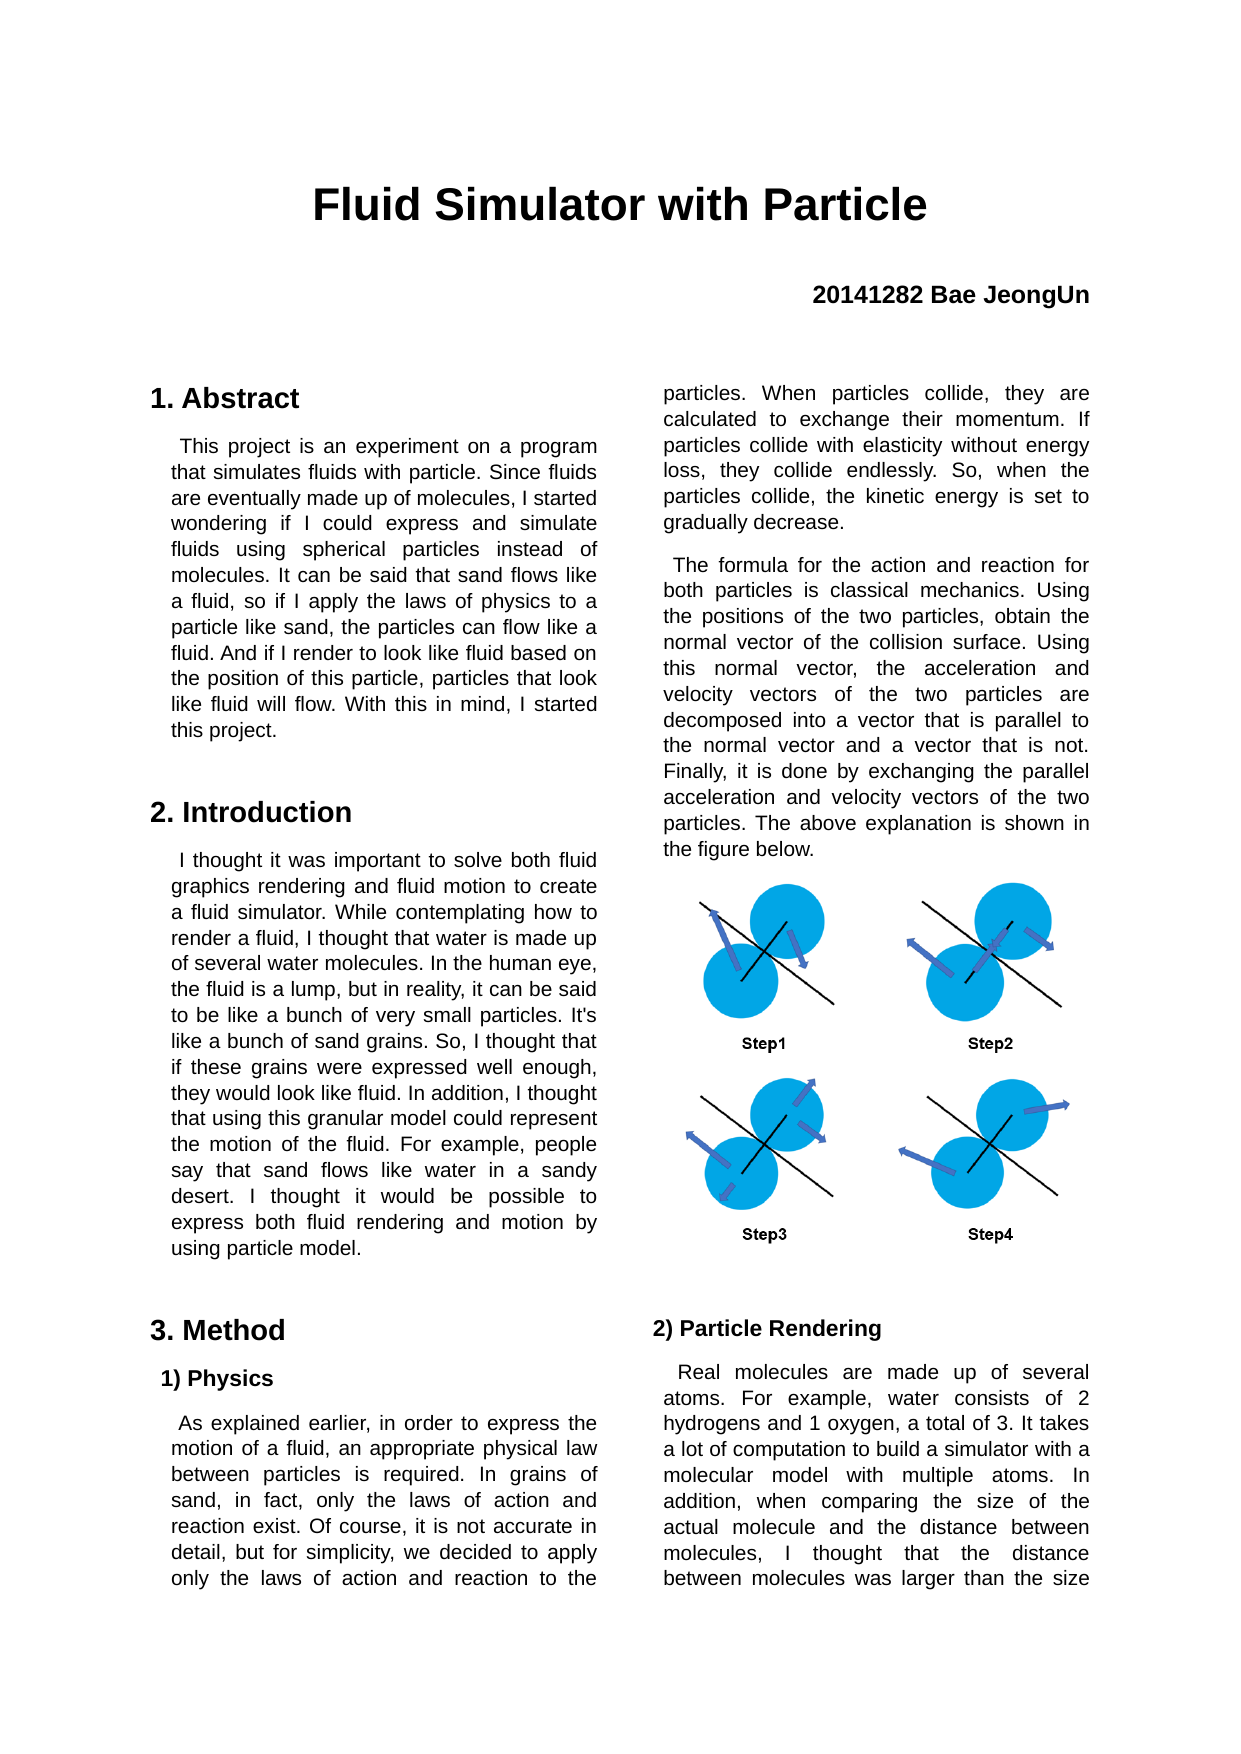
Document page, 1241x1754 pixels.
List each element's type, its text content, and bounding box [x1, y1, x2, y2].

text 1. Abstract [150, 381, 598, 414]
text As explained earlier, in order to express the motion of a fluid, an appropriate physical law between particles is required. In grains of sand, in fact, only the laws of action and reaction exist. Of course, it is not accurate in detail, but for simplicity, we decided to apply only the laws of action and reaction to the particles. When particles collide, they are calculated to exchange their momentum. If particles collide with elasticity without energy loss, they collide endlessly. So, when the particles collide, the kinetic energy is set to gradually decrease. [663, 381, 1090, 534]
picture [677, 879, 1076, 1250]
text As explained earlier, in order to express the motion of a fluid, an appropriate physical law between particles is required. In grains of sand, in fact, only the laws of action and reaction exist. Of course, it is not accurate in detail, but for simplicity, we decided to apply only the laws of action and reaction to the particles. When particles collide, they are calculated to exchange their momentum. If particles collide with elasticity without energy loss, they collide endlessly. So, when the particles collide, the kinetic energy is set to gradually decrease. [171, 1410, 598, 1589]
text I thought it was important to solve both fluid graphics rendering and fluid motion to create a fluid simulator. While contemplating how to render a fluid, I thought that water is made up of several water molecules. In the human eye, the fluid is a lump, but in reality, it can be said to be like a bunch of very small particles. It's like a bunch of sand grains. So, I thought that if these grains were expressed well enough, they would look like fluid. In addition, I thought that using this granular model could represent the motion of the fluid. For example, people say that sand flows like water in a sandy desert. I thought it would be possible to express both fluid rendering and motion by using particle model. [171, 848, 598, 1259]
text 1) Physics [160, 1365, 598, 1392]
text 2) Particle Rendering [653, 1314, 1090, 1341]
text Fluid Simulator with Particle [150, 177, 1090, 230]
text 20141282 Bae JeongUn [150, 280, 1090, 309]
text 3. Method [150, 1312, 598, 1346]
text The formula for the action and reaction for both particles is classical mechanics. Using the positions of the two particles, obtain the normal vector of the collision surface. Using this normal vector, the acceleration and velocity vectors of the two particles are decomposed into a vector that is parallel to the normal vector and a vector that is not. Finally, it is done by exchanging the parallel acceleration and velocity vectors of the two particles. The above explanation is shown in the figure below. [663, 552, 1090, 861]
text 2. Introduction [150, 795, 598, 828]
text This project is an experiment on a program that simulates fluids with particle. Since fluids are eventually made up of molecules, I started wondering if I could express and simulate fluids using spherical particles instead of molecules. It can be said that sand flows like a fluid, so if I apply the laws of physics to a particle like sand, the particles can flow like a fluid. And if I render to look like fluid based on the position of this particle, particles that look like fluid will flow. With this in mind, I started this project. [171, 434, 598, 742]
